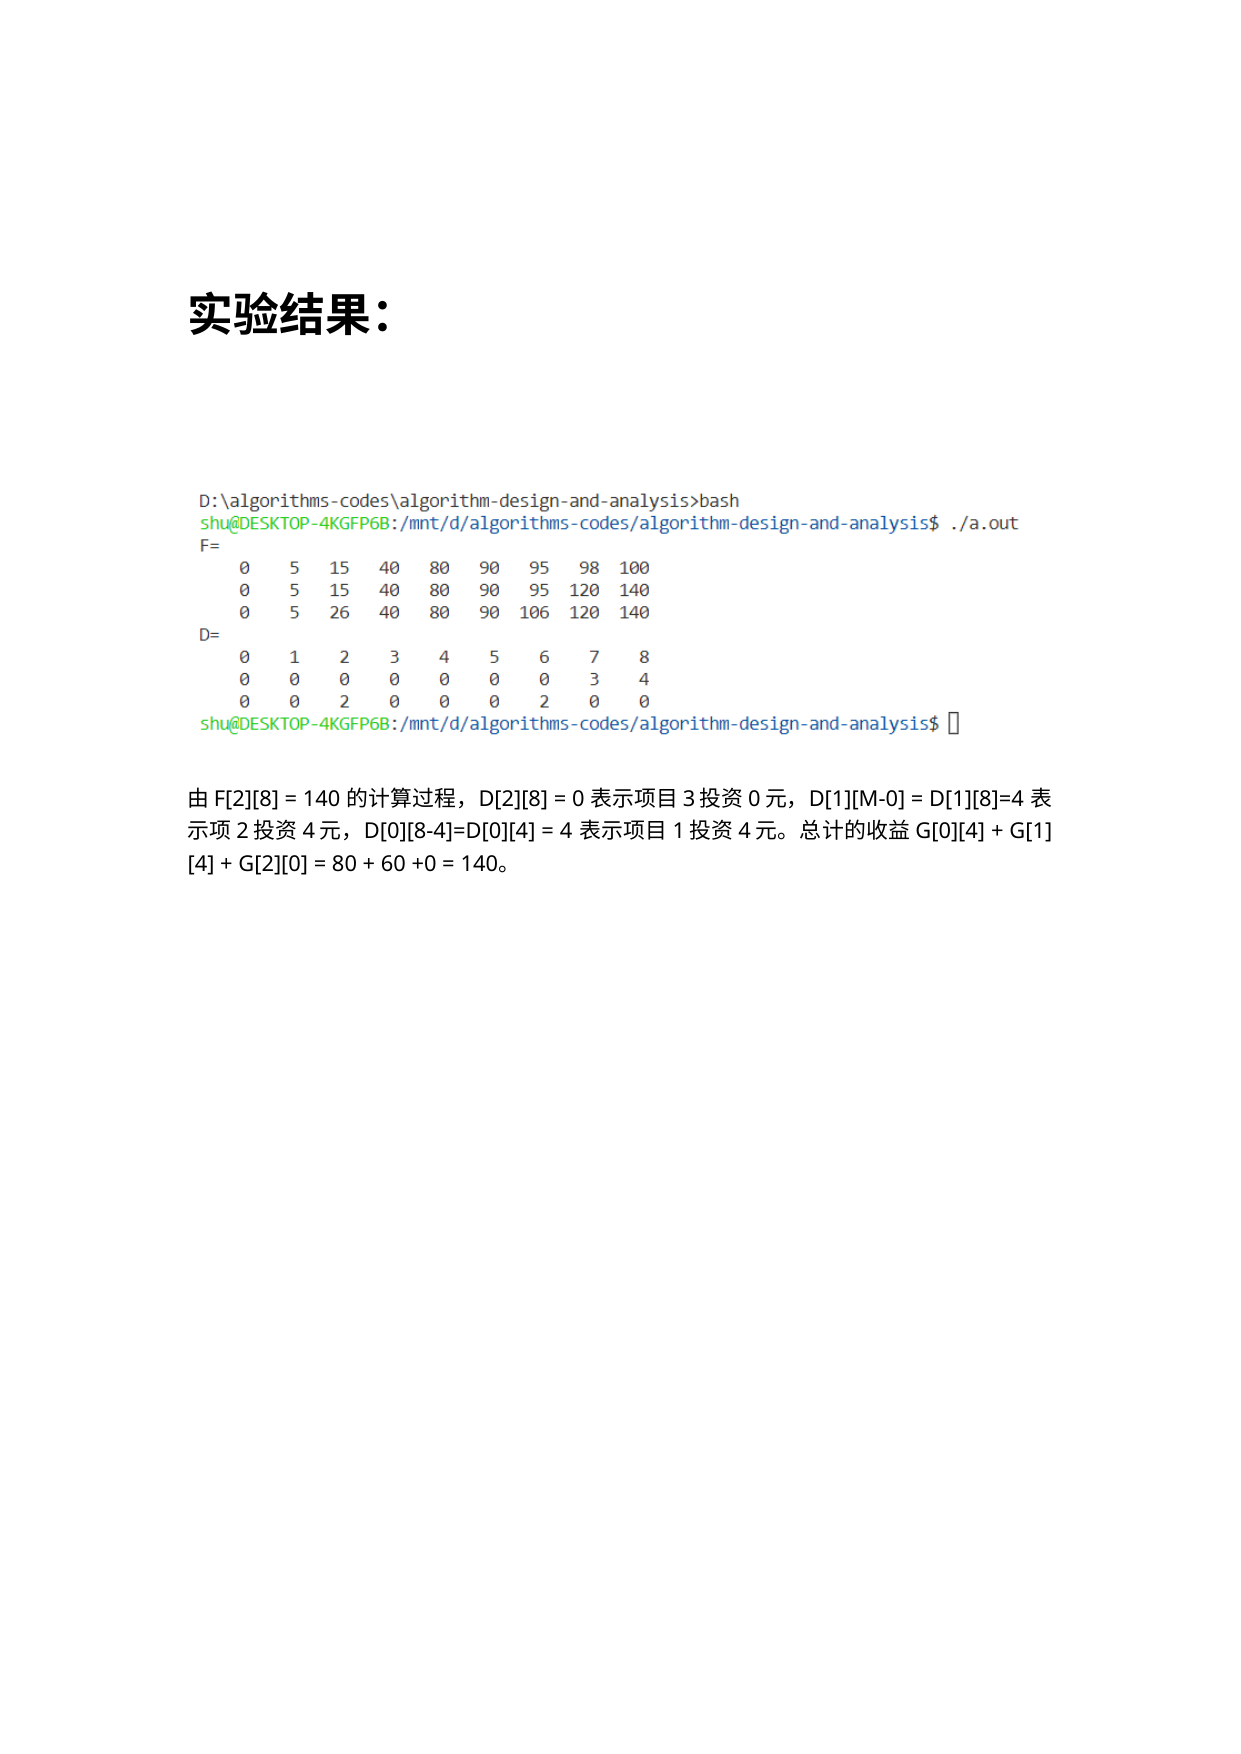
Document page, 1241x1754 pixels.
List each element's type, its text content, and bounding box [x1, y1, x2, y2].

picture [187, 487, 1053, 751]
subtitle 实验结果： [187, 262, 1053, 360]
text 由F[2][8] = 140 的计算过程，D[2][8] = 0 表示项目3投资0元，D[1][M-0] = D[1][8]=4 表示项2投资4元，D[0][8-4]=D[0][4] = 4 表示项目1投资4元。总计的收益G[0][4] + G[1][4] + G[2][0] = 80 + 60 +0 = 140。 [187, 780, 1053, 878]
